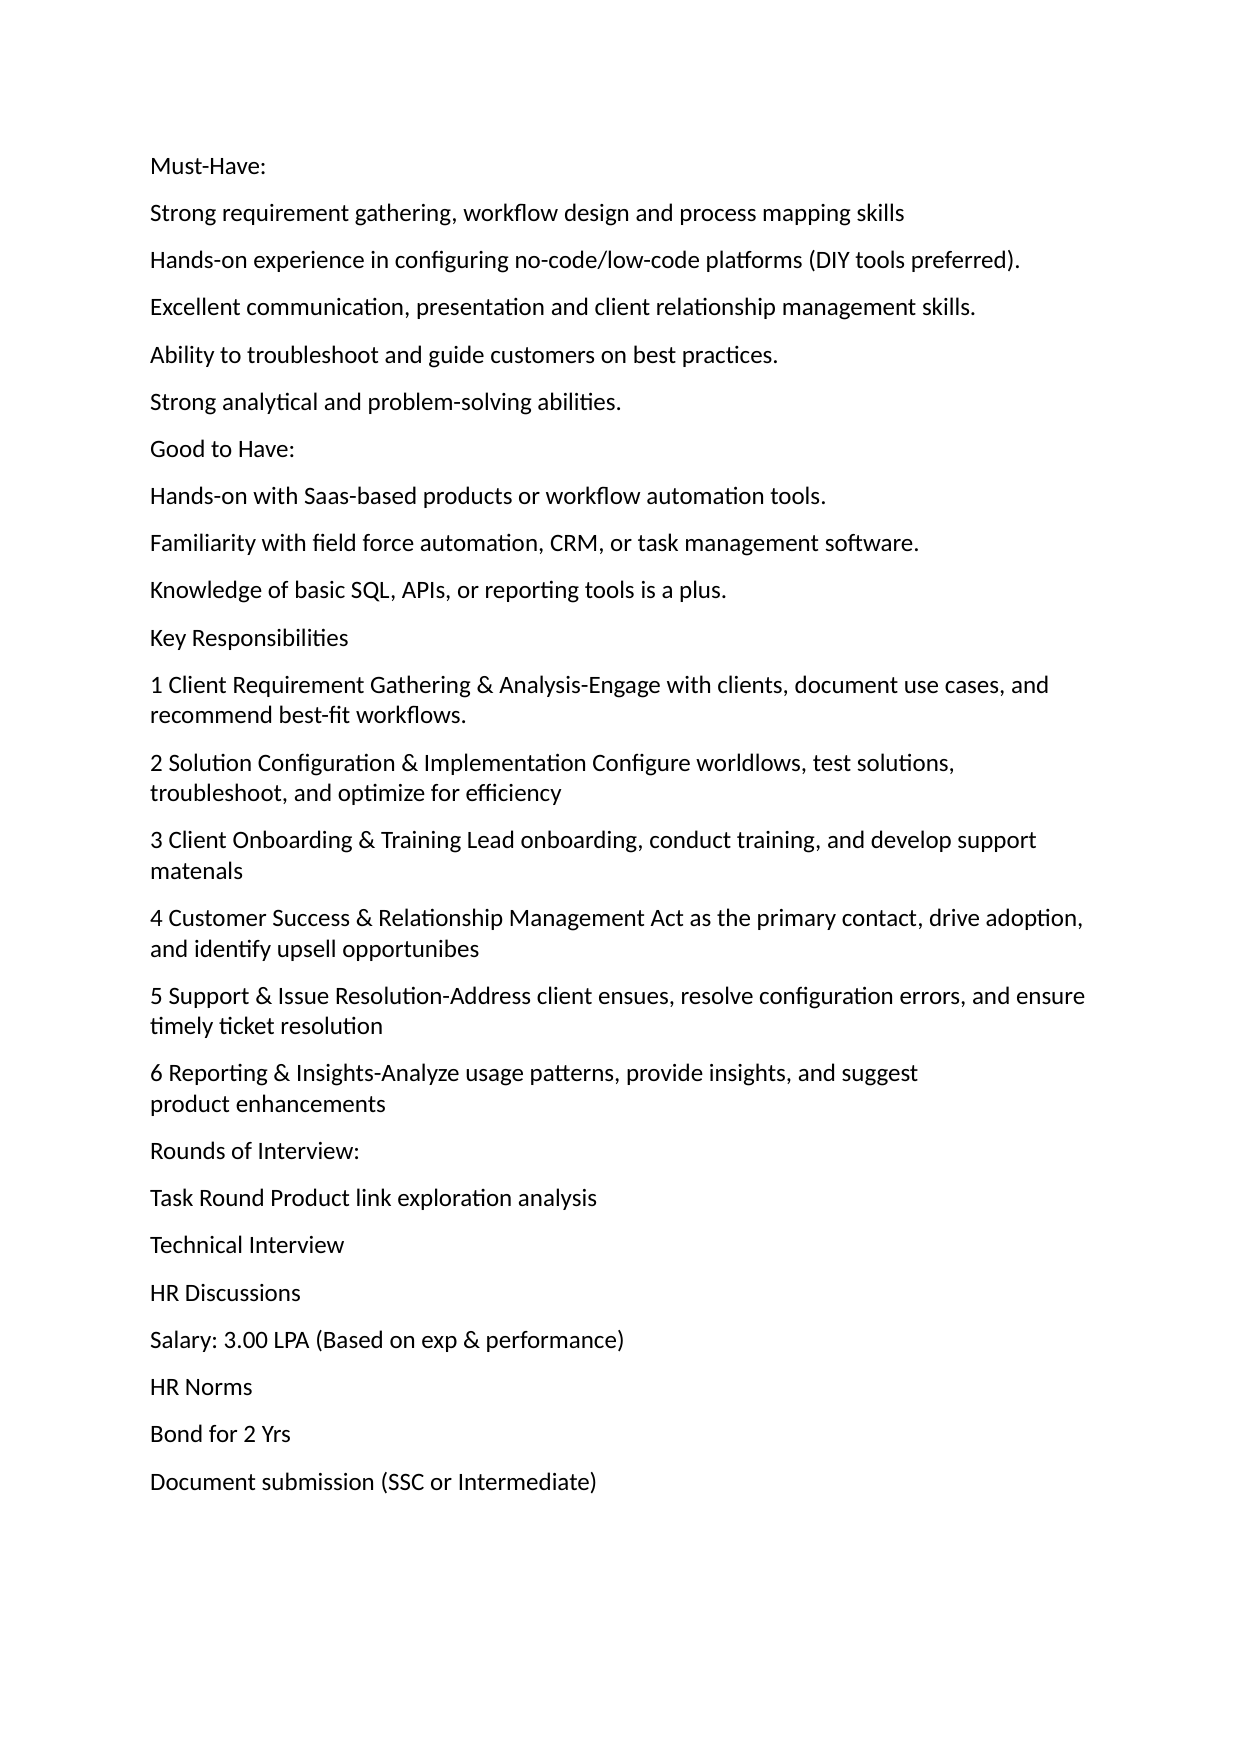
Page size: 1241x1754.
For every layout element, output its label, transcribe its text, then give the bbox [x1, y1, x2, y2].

text Salary: 3.00 LPA (Based on exp & performance) [150, 1324, 1090, 1354]
text 3 Client Onboarding & Training Lead onboarding, conduct training, and develop support matenals [150, 824, 1090, 886]
text 5 Support & Issue Resolution-Address client ensues, resolve configuration errors, and ensure timely ticket resolution [150, 980, 1090, 1041]
text Task Round Product link exploration analysis [150, 1182, 1090, 1213]
text 6 Reporting & Insights-Analyze usage patterns, provide insights, and suggest product enhancements [150, 1058, 1090, 1119]
text HR Discussions [150, 1277, 1090, 1307]
text Document submission (SSC or Intermediate) [150, 1466, 1090, 1496]
text Must-Have: [150, 150, 1090, 181]
text Ability to troubleshoot and guide customers on best practices. [150, 339, 1090, 369]
text Hands-on experience in configuring no-code/low-code platforms (DIY tools preferred). [150, 244, 1090, 275]
text Strong requirement gathering, workflow design and process mapping skills [150, 197, 1090, 228]
text 1 Client Requirement Gathering & Analysis-Engage with clients, document use cases, and recommend best-fit workflows. [150, 669, 1090, 730]
text Hands-on with Saas-based products or workflow automation tools. [150, 480, 1090, 511]
text Strong analytical and problem-solving abilities. [150, 386, 1090, 416]
text Familiarity with field force automation, CRM, or task management software. [150, 527, 1090, 558]
text 2 Solution Configuration & Implementation Configure worldlows, test solutions, troubleshoot, and optimize for efficiency [150, 747, 1090, 808]
text Knowledge of basic SQL, APIs, or reporting tools is a plus. [150, 575, 1090, 605]
text Good to Have: [150, 433, 1090, 464]
text Excellent communication, presentation and client relationship management skills. [150, 292, 1090, 322]
text Technical Interview [150, 1230, 1090, 1260]
text Key Responsibilities [150, 622, 1090, 652]
text Bond for 2 Yrs [150, 1418, 1090, 1449]
text HR Norms [150, 1371, 1090, 1402]
text 4 Customer Success & Relationship Management Act as the primary contact, drive adoption, and identify upsell opportunibes [150, 902, 1090, 963]
text Rounds of Interview: [150, 1135, 1090, 1166]
